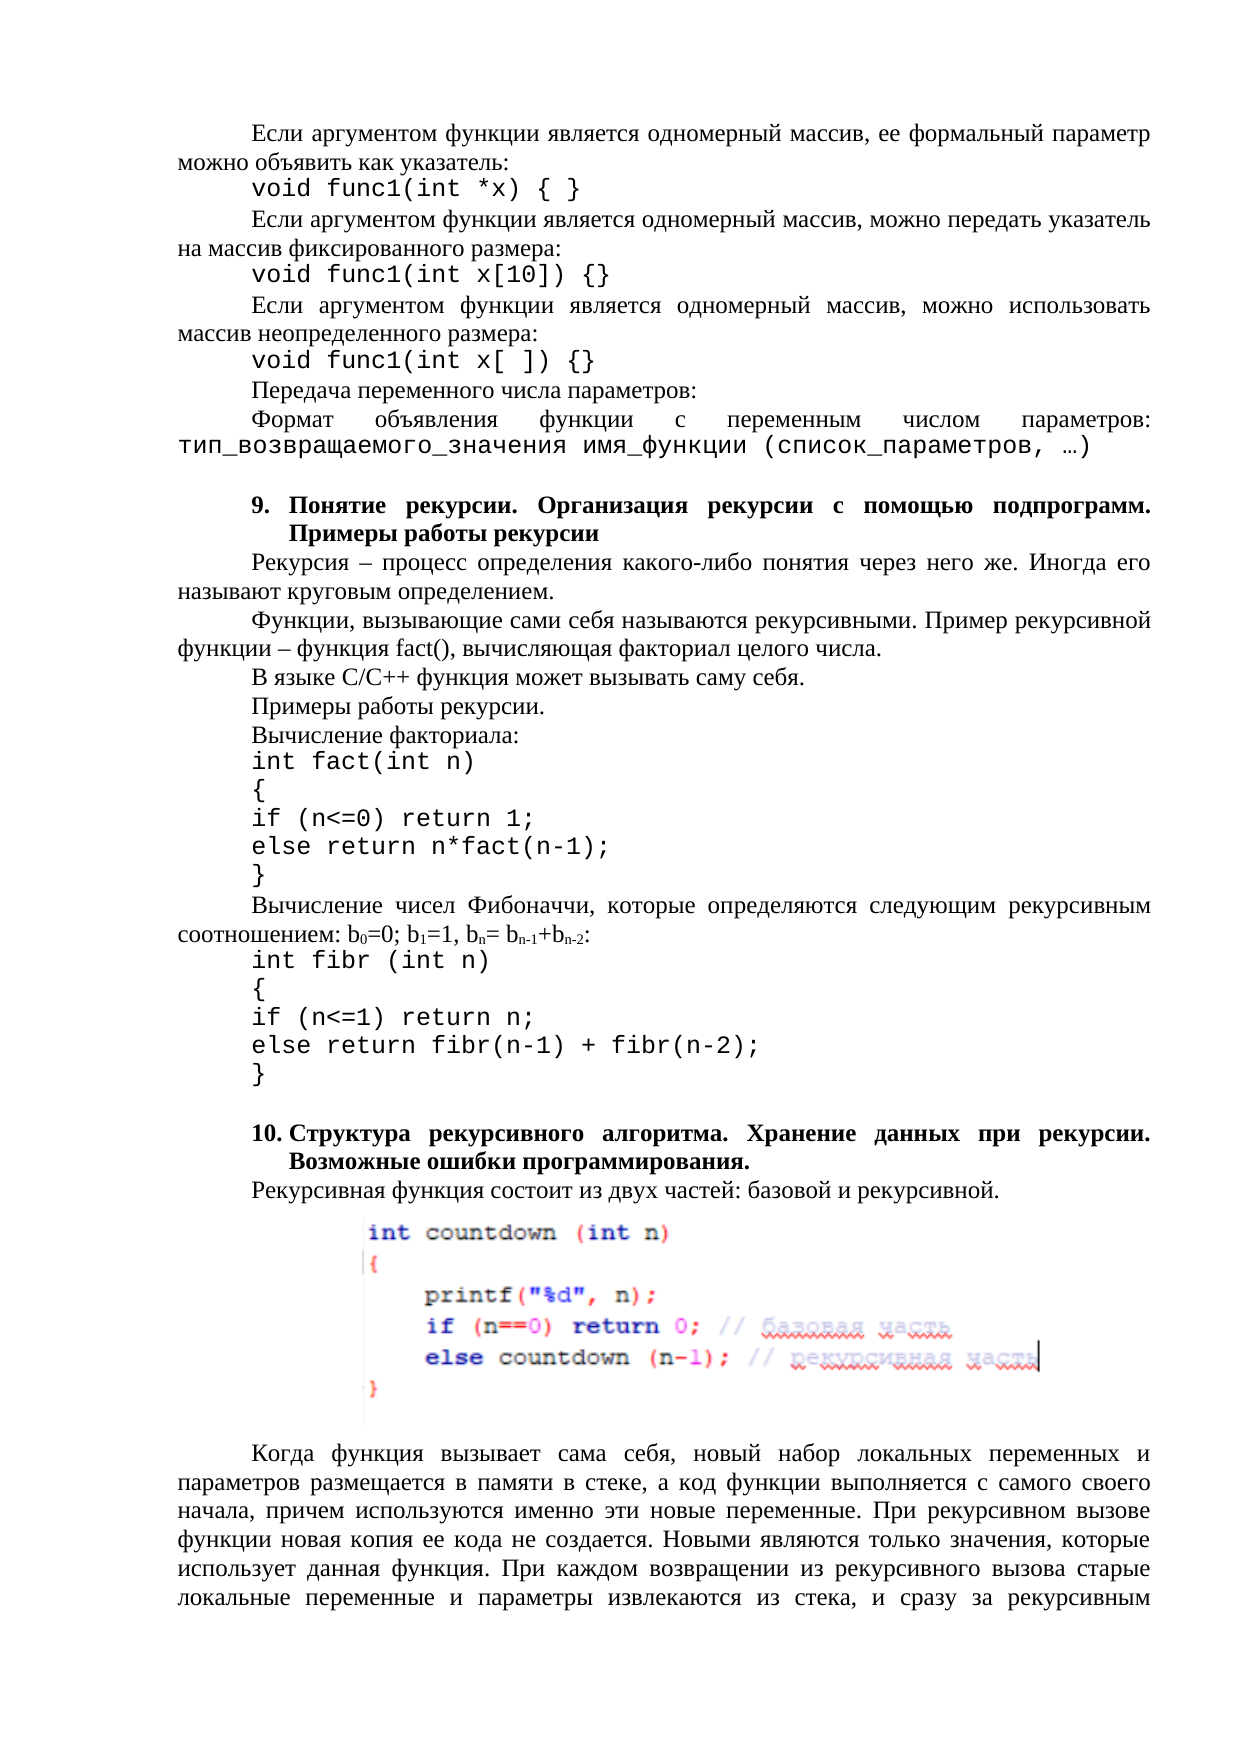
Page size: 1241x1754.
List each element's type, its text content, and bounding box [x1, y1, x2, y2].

text } [177, 862, 1152, 890]
text Вычисление факториала: [177, 720, 1152, 748]
text Формат объявления функции с переменным числом параметров: тип_возвращаемого_значения имя_функции (список_параметров, …) [177, 404, 1152, 461]
text { [177, 976, 1152, 1004]
text Если аргументом функции является одномерный массив, ее формальный параметр можно объявить как указатель: [177, 118, 1152, 176]
picture [362, 1216, 1040, 1426]
text if (n<=1) return n; [177, 1004, 1152, 1033]
text int fact(int n) [177, 748, 1152, 777]
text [177, 1438, 1152, 1610]
text void func1(int x[10]) {} [177, 261, 1152, 290]
text Функции, вызывающие сами себя называются рекурсивными. Пример рекурсивной функции – функция fact(), вычисляющая факториал целого числа. [177, 605, 1152, 662]
text Если аргументом функции является одномерный массив, можно передать указатель на массив фиксированного размера: [177, 204, 1152, 261]
text Вычисление чисел Фибоначчи, которые определяются следующим рекурсивным соотношением: b0=0; b1=1, bn= bn-1+bn-2: [177, 890, 1152, 948]
text Если аргументом функции является одномерный массив, можно использовать массив неопределенного размера: [177, 290, 1152, 347]
text В языке C/C++ функция может вызывать саму себя. [177, 662, 1152, 691]
list Понятие рекурсии. Организация рекурсии с помощью подпрограмм. Примеры работы рекурсии [251, 490, 1152, 547]
text Рекурсия – процесс определения какого-либо понятия через него же. Иногда его называют круговым определением. [177, 547, 1152, 605]
text else return fibr(n-1) + fibr(n-2); [177, 1033, 1152, 1061]
text void func1(int x[ ]) {} [177, 347, 1152, 376]
text Примеры работы рекурсии. [177, 691, 1152, 720]
text { [177, 777, 1152, 805]
text int fibr (int n) [177, 948, 1152, 976]
text Рекурсивная функция состоит из двух частей: базовой и рекурсивной. [251, 1175, 1152, 1204]
list Структура рекурсивного алгоритма. Хранение данных при рекурсии. Возможные ошибки программирования. [251, 1118, 1152, 1175]
text if (n<=0) return 1; [177, 805, 1152, 833]
text else return n*fact(n-1); [177, 833, 1152, 862]
text Передача переменного числа параметров: [177, 376, 1152, 404]
text } [177, 1061, 1152, 1089]
text void func1(int *x) { } [177, 176, 1152, 204]
